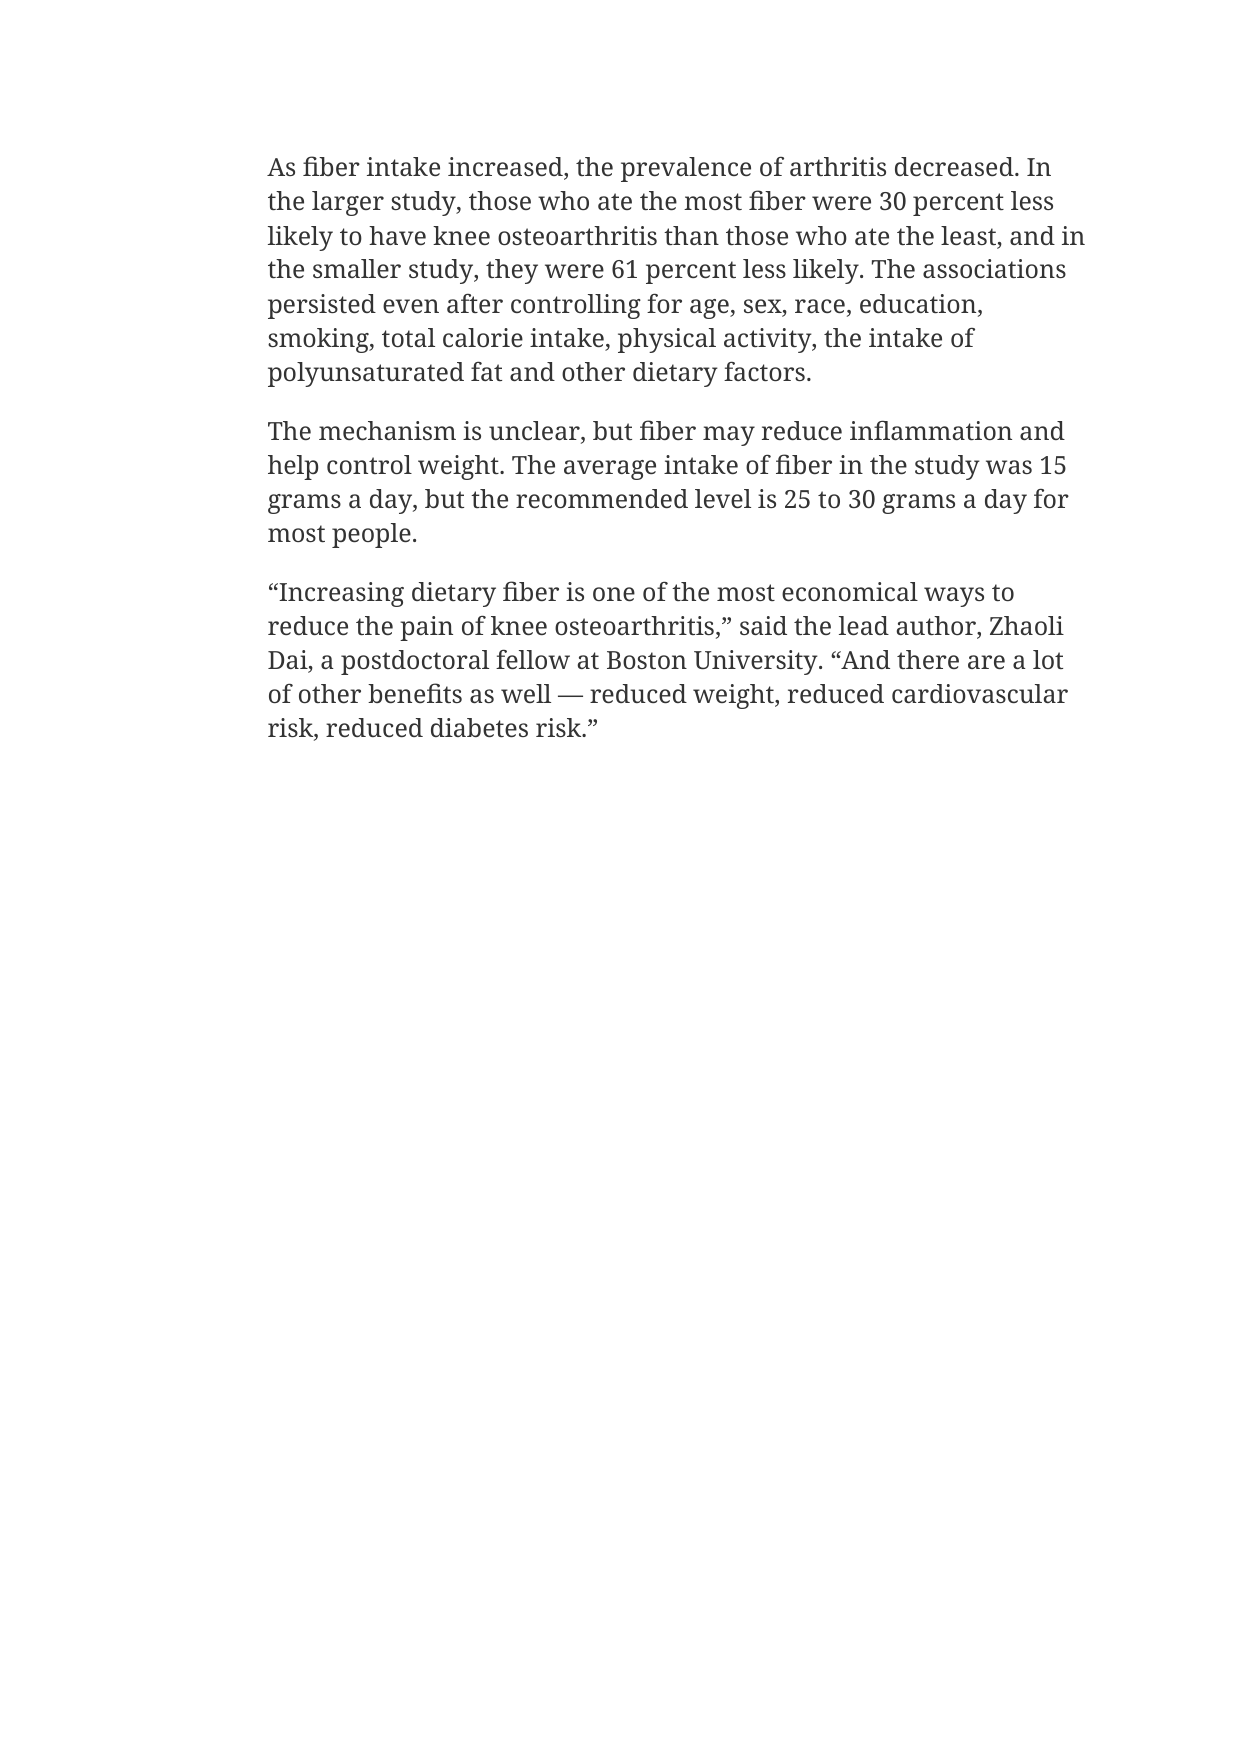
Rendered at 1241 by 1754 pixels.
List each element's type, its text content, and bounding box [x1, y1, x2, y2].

text “Increasing dietary fiber is one of the most economical ways to reduce the pain of knee osteoarthritis,” said the lead author, Zhaoli Dai, a postdoctoral fellow at Boston University. “And there are a lot of other benefits as well — reduced weight, reduced cardiovascular risk, reduced diabetes risk.” [267, 575, 1090, 745]
text The mechanism is unclear, but fiber may reduce inflammation and help control weight. The average intake of fiber in the study was 15 grams a day, but the recommended level is 25 to 30 grams a day for most people. [267, 413, 1090, 550]
text As fiber intake increased, the prevalence of arthritis decreased. In the larger study, those who ate the most fiber were 30 percent less likely to have knee osteoarthritis than those who ate the least, and in the smaller study, they were 61 percent less likely. The associations persisted even after controlling for age, sex, race, education, smoking, total calorie intake, physical activity, the intake of polyunsaturated fat and other dietary factors. [267, 150, 1090, 388]
